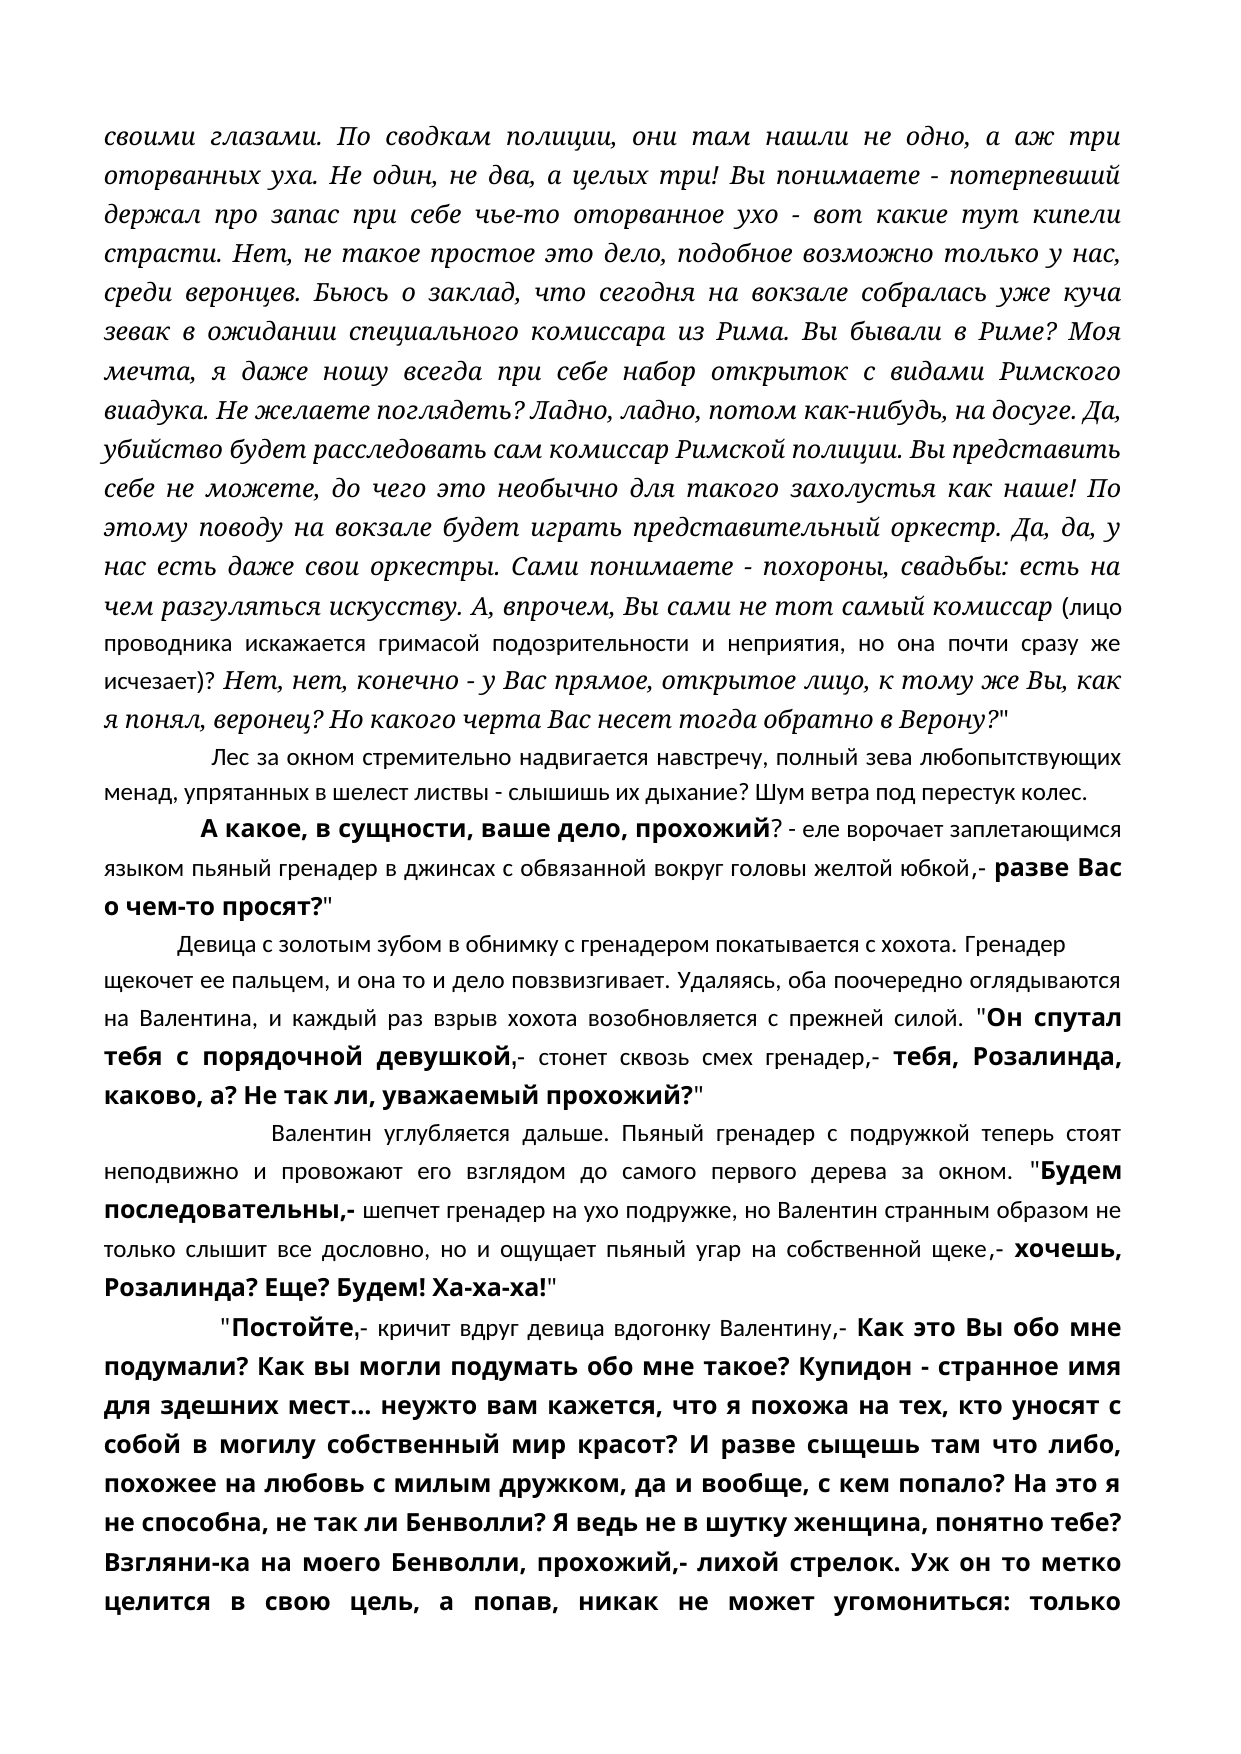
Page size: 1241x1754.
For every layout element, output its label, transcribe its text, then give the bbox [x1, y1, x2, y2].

list А какое, в сущности, ваше дело, прохожий? - еле ворочает заплетающимся языком пьяный гренадер в джинсах с обвязанной вокруг головы желтой юбкой,- разве Вас о чем-то просят?" [103, 811, 1122, 923]
list Девица с золотым зубом в обнимку с гренадером покатывается с хохота. Гренадер [103, 928, 1122, 959]
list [103, 1309, 1122, 1617]
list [103, 118, 1122, 736]
list Валентин углубляется дальше. Пьяный гренадер с подружкой теперь стоят неподвижно и провожают его взглядом до самого первого дерева за окном. "Будем последовательны,- шепчет гренадер на ухо подружке, но Валентин странным образом не только слышит все дословно, но и ощущает пьяный угар на собственной щеке,- хочешь, Розалинда? Еще? Будем! Ха-ха-ха!" [103, 1117, 1122, 1304]
list щекочет ее пальцем, и она то и дело повзвизгивает. Удаляясь, оба поочередно оглядываются на Валентина, и каждый раз взрыв хохота возобновляется с прежней силой. "Он спутал тебя с порядочной девушкой,- стонет сквозь смех гренадер,- тебя, Розалинда, каково, а? Не так ли, уважаемый прохожий?" [103, 964, 1122, 1112]
list Лес за окном стремительно надвигается навстречу, полный зева любопытствующих менад, упрятанных в шелест листвы - слышишь их дыхание? Шум ветра под перестук колес. [103, 741, 1122, 806]
